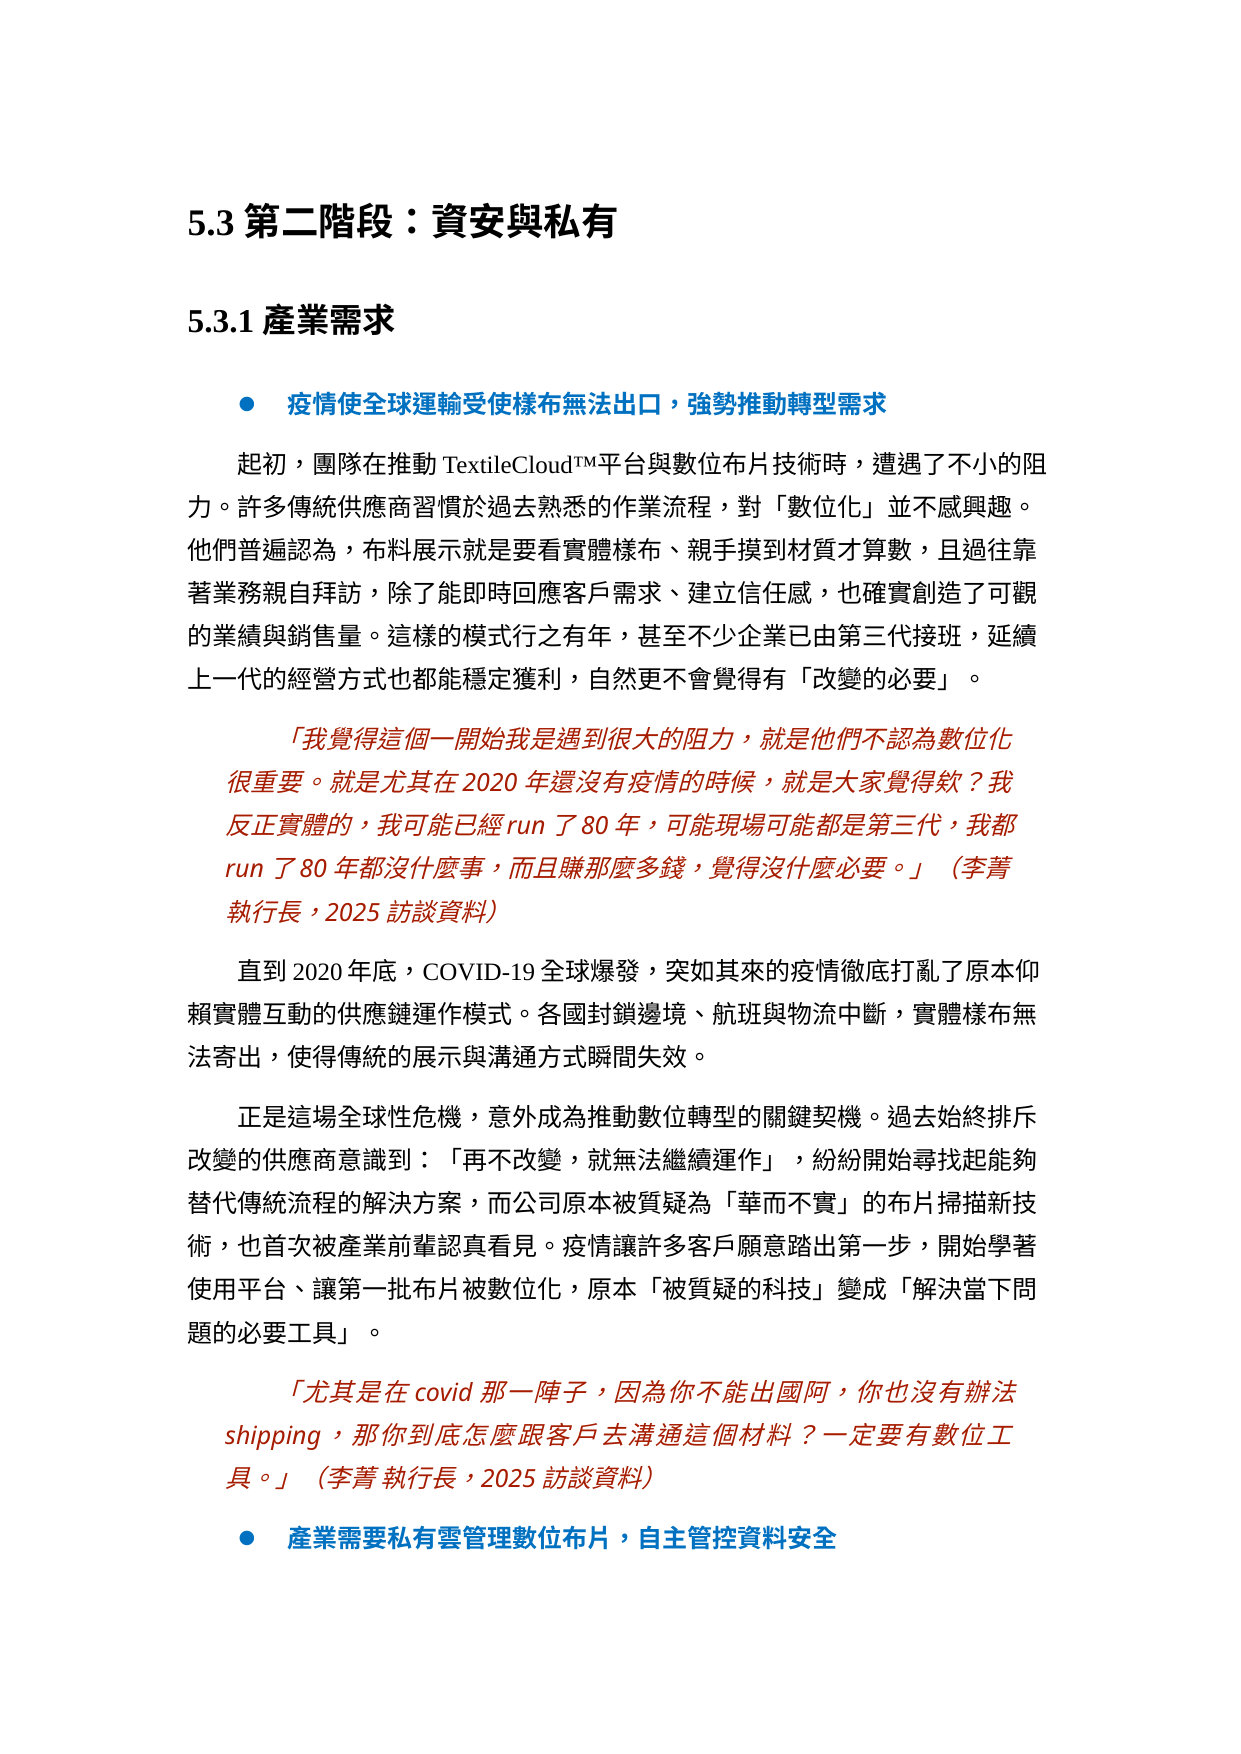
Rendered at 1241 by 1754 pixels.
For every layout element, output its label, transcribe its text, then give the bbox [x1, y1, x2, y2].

subtitle 5.3.1 產業需求 [187, 281, 1053, 356]
text 疫情使全球運輸受使樣布無法出口，強勢推動轉型需求 [237, 384, 1053, 422]
text 「尤其是在covid那一陣子，因為你不能出國阿，你也沒有辦法shipping，那你到底怎麼跟客戶去溝通這個材料？一定要有數位工具。」（李菁 執行長，2025訪談資料） [225, 1372, 1015, 1496]
text 正是這場全球性危機，意外成為推動數位轉型的關鍵契機。過去始終排斥改變的供應商意識到：「再不改變，就無法繼續運作」，紛紛開始尋找起能夠替代傳統流程的解決方案，而公司原本被質疑為「華而不實」的布片掃描新技術，也首次被產業前輩認真看見。疫情讓許多客戶願意踏出第一步，開始學著使用平台、讓第一批布片被數位化，原本「被質疑的科技」變成「解決當下問題的必要工具」。 [187, 1097, 1053, 1350]
text 直到2020年底，COVID-19全球爆發，突如其來的疫情徹底打亂了原本仰賴實體互動的供應鏈運作模式。各國封鎖邊境、航班與物流中斷，實體樣布無法寄出，使得傳統的展示與溝通方式瞬間失效。 [187, 951, 1053, 1075]
text 起初，團隊在推動TextileCloud™平台與數位布片技術時，遭遇了不小的阻力。許多傳統供應商習慣於過去熟悉的作業流程，對「數位化」並不感興趣。他們普遍認為，布料展示就是要看實體樣布、親手摸到材質才算數，且過往靠著業務親自拜訪，除了能即時回應客戶需求、建立信任感，也確實創造了可觀的業績與銷售量。這樣的模式行之有年，甚至不少企業已由第三代接班，延續上一代的經營方式也都能穩定獲利，自然更不會覺得有「改變的必要」。 [187, 444, 1053, 697]
subtitle 5.3 第二階段：資安與私有 [187, 181, 1053, 256]
text 產業需要私有雲管理數位布片，自主管控資料安全 [237, 1518, 1053, 1555]
text 「我覺得這個一開始我是遇到很大的阻力，就是他們不認為數位化很重要。就是尤其在2020年還沒有疫情的時候，就是大家覺得欸？我反正實體的，我可能已經run了80年，可能現場可能都是第三代，我都run了80年都沒什麼事，而且賺那麼多錢，覺得沒什麼必要。」（李菁 執行長，2025訪談資料） [225, 719, 1015, 929]
